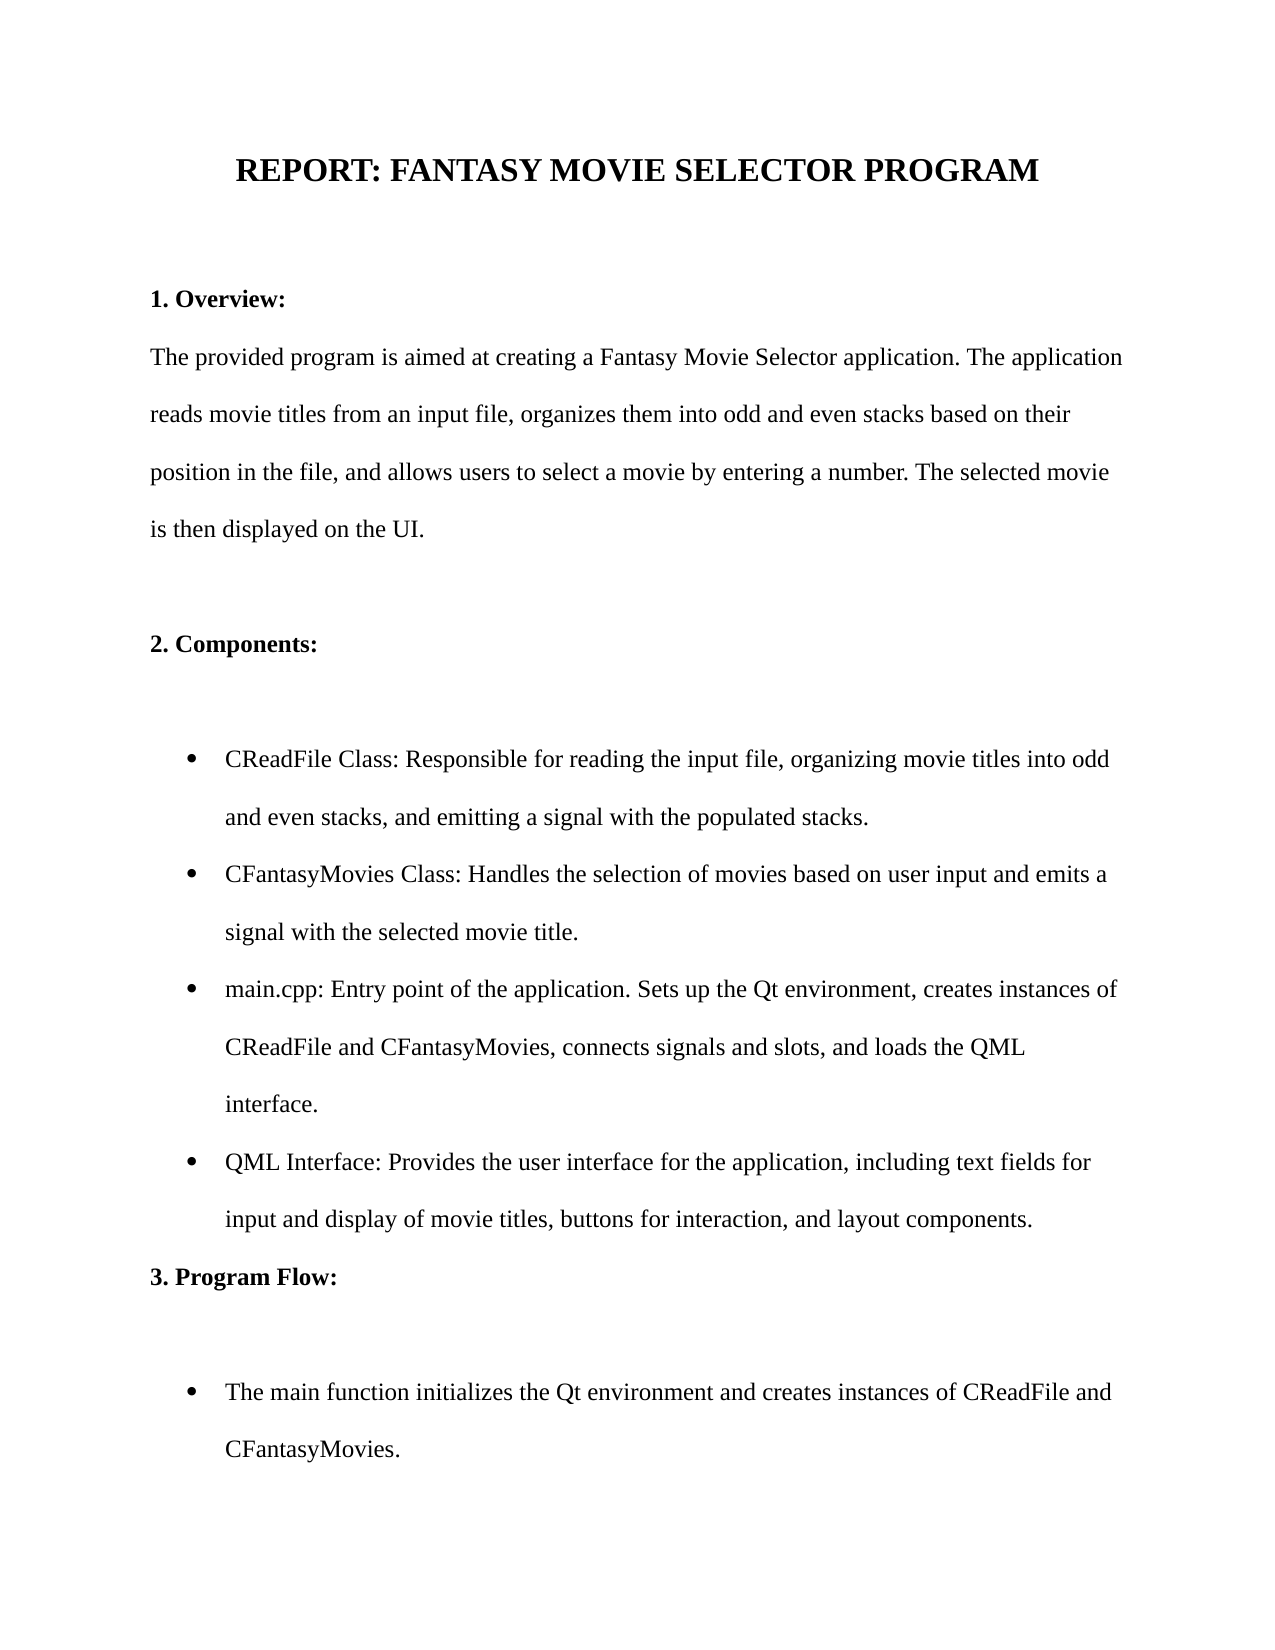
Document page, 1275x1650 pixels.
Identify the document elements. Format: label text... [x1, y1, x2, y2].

list CReadFile Class: Responsible for reading the input file, organizing movie titles into odd and even stacks, and emitting a signal with the populated stacks. [187, 744, 1125, 830]
text REPORT: FANTASY MOVIE SELECTOR PROGRAM [150, 150, 1125, 188]
text 2. Components: [150, 629, 1125, 658]
text 1. Overview: [150, 284, 1125, 313]
list CFantasyMovies Class: Handles the selection of movies based on user input and emits a signal with the selected movie title. [187, 859, 1125, 945]
list QML Interface: Provides the user interface for the application, including text fields for input and display of movie titles, buttons for interaction, and layout components. [187, 1147, 1125, 1233]
text 3. Program Flow: [150, 1262, 1125, 1290]
list main.cpp: Entry point of the application. Sets up the Qt environment, creates instances of CReadFile and CFantasyMovies, connects signals and slots, and loads the QML interface. [187, 974, 1125, 1118]
text The provided program is aimed at creating a Fantasy Movie Selector application. The application reads movie titles from an input file, organizes them into odd and even stacks based on their position in the file, and allows users to select a movie by entering a number. The selected movie is then displayed on the UI. [150, 342, 1125, 543]
list The main function initializes the Qt environment and creates instances of CReadFile and CFantasyMovies. [187, 1377, 1125, 1463]
